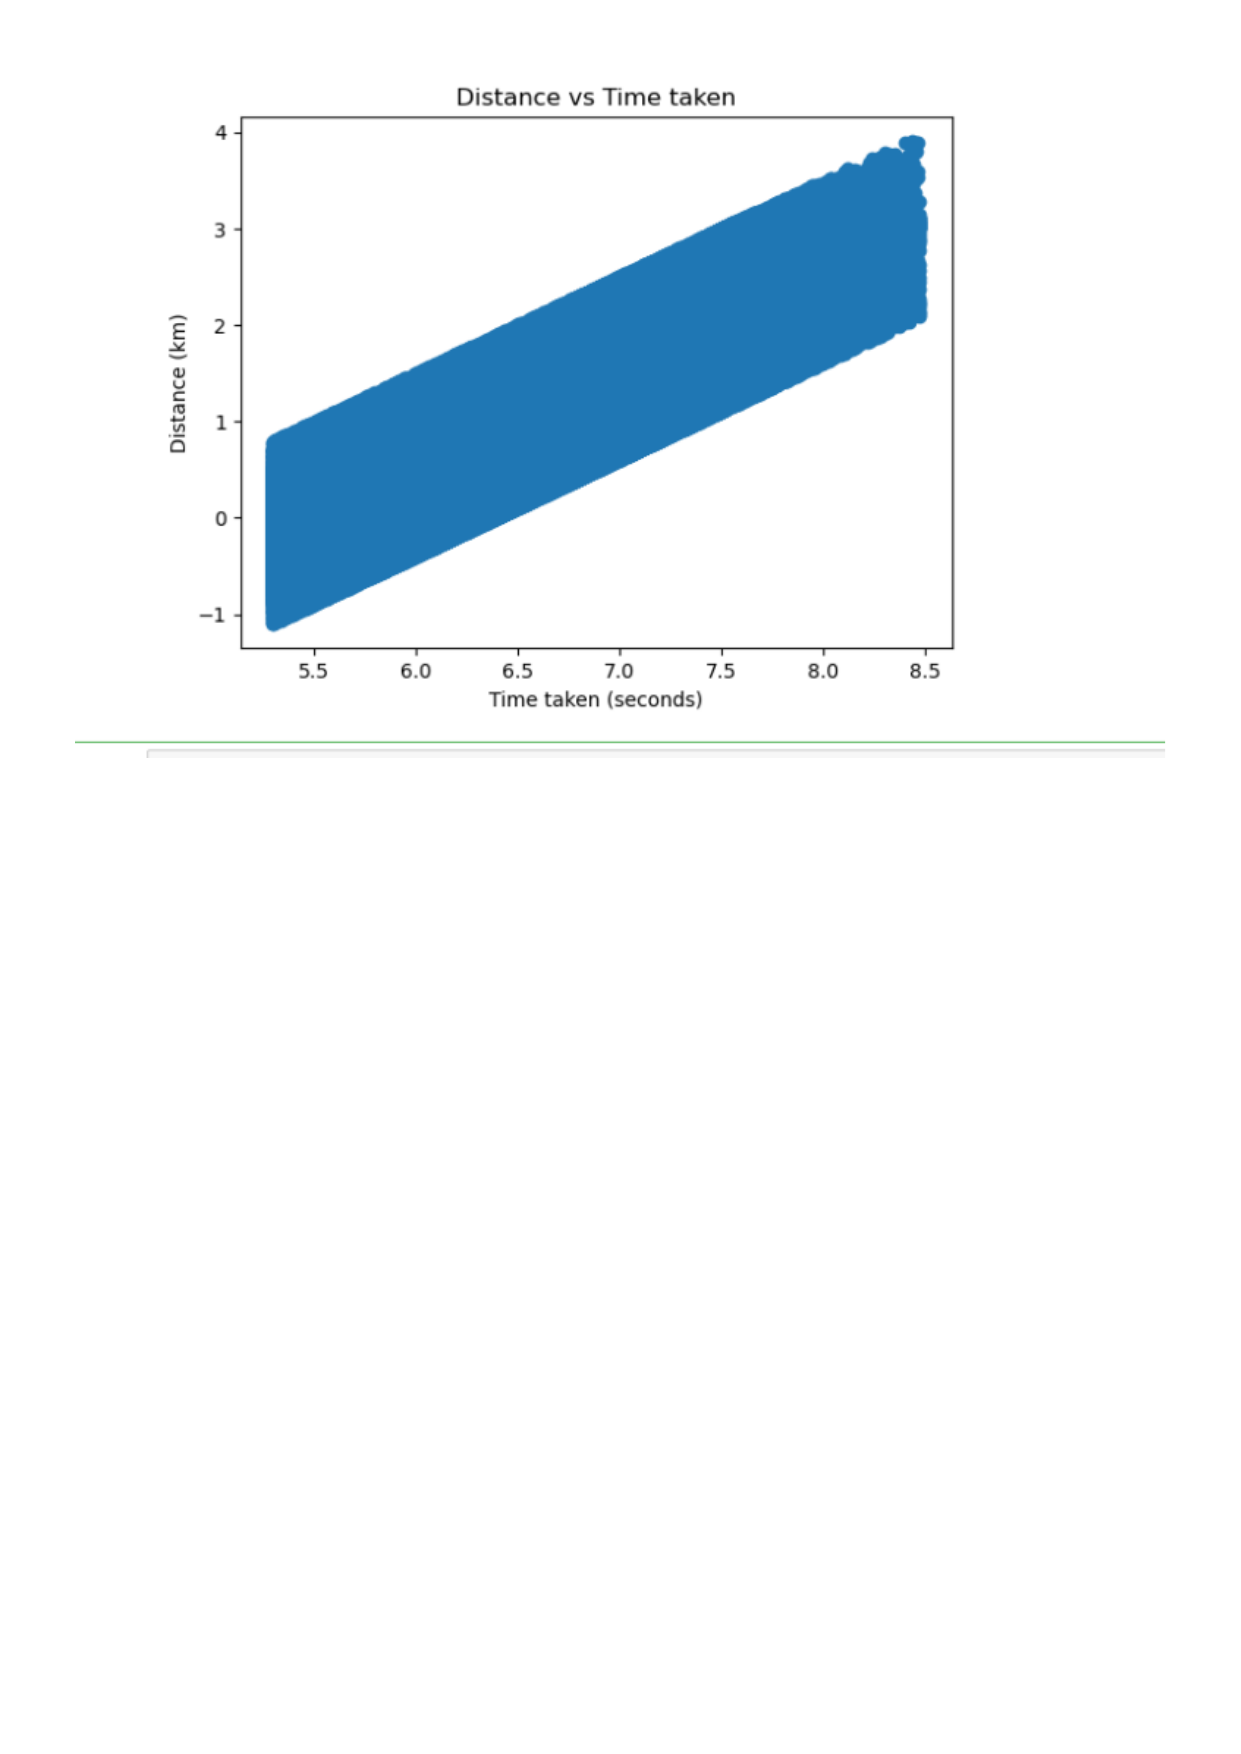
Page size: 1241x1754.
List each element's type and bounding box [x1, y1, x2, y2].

picture [75, 75, 1166, 758]
